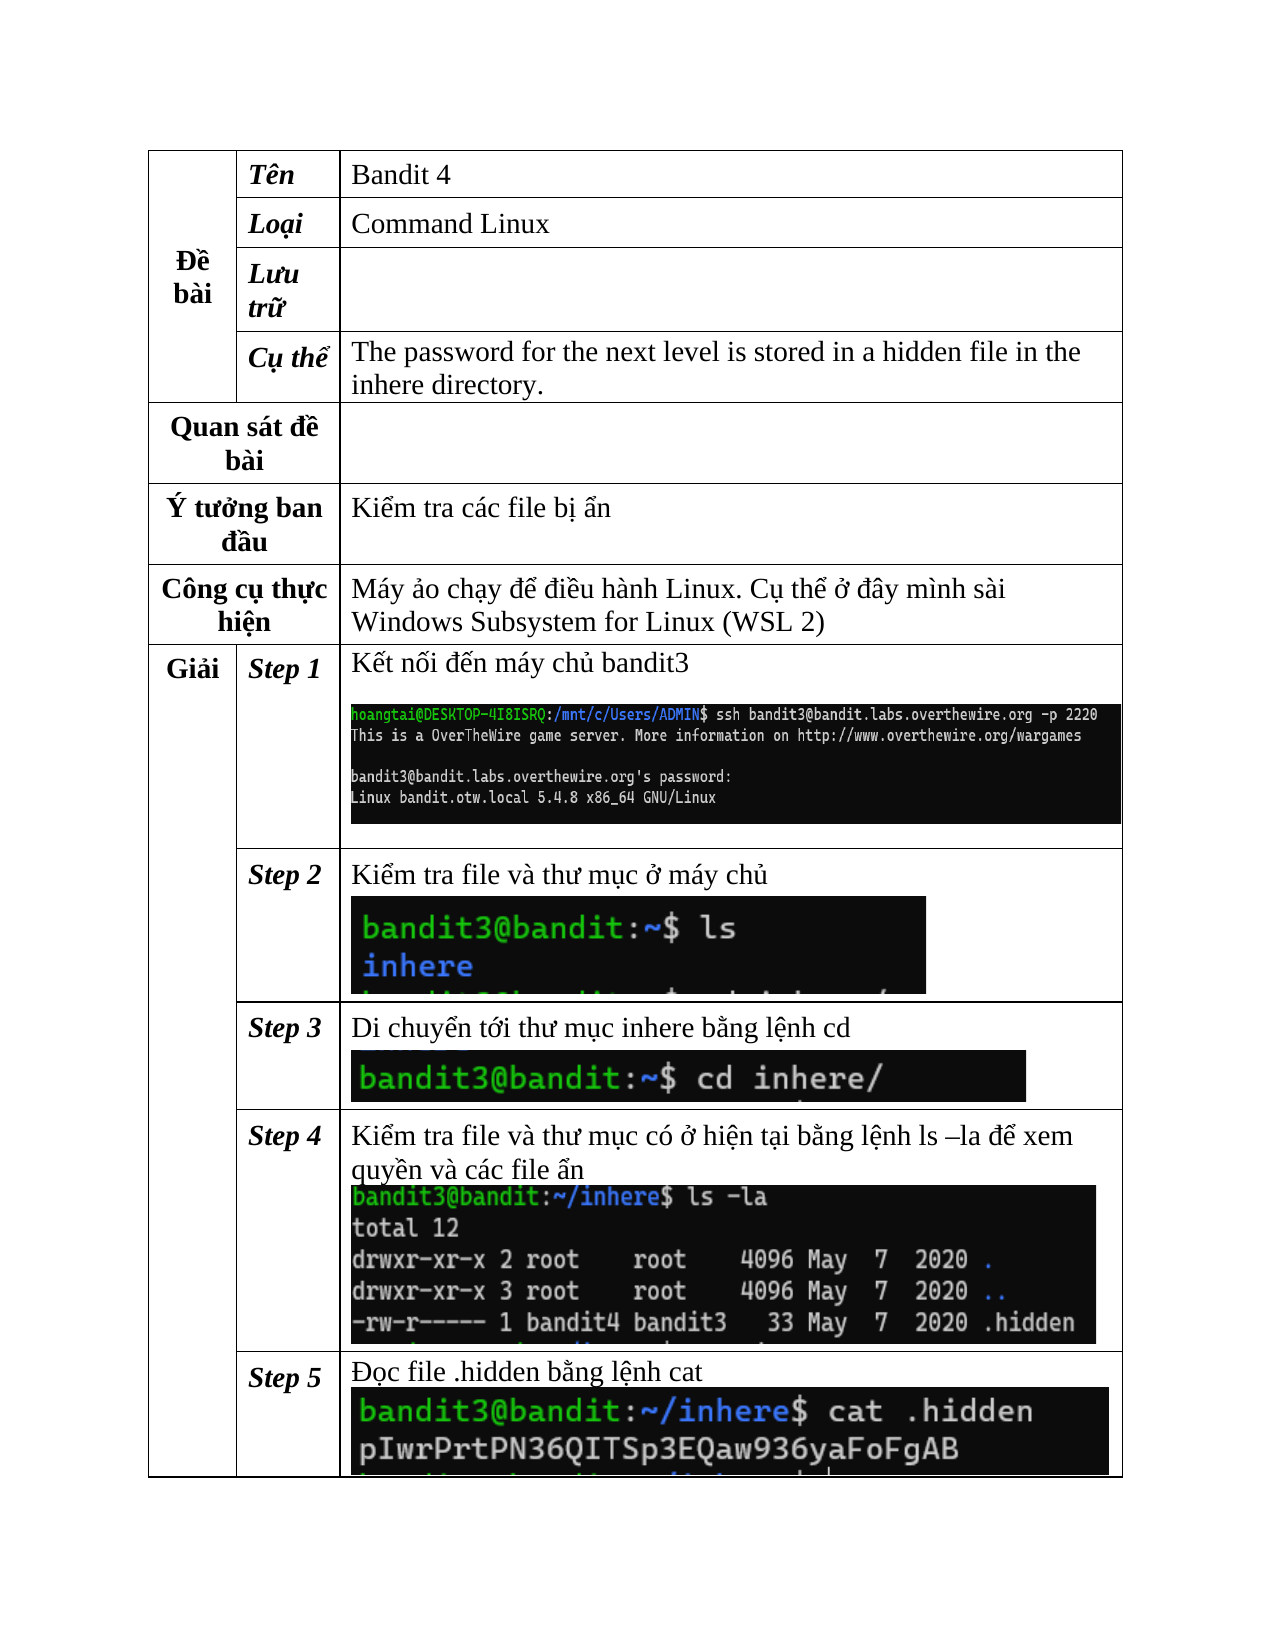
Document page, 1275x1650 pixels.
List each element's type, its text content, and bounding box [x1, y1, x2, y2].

table_cell Lưu trữ [237, 248, 339, 331]
table_cell Ý tưởng ban đầu [149, 484, 339, 563]
picture [351, 1050, 1027, 1102]
picture [351, 896, 927, 994]
table_cell Step 5 [237, 1352, 339, 1476]
table_cell Giải [149, 645, 236, 1476]
table_cell Di chuyển tới thư mục inhere bằng lệnh cd [341, 1003, 1122, 1109]
table_cell Loại [237, 198, 339, 247]
table_cell Step 1 [237, 645, 339, 848]
table_cell Step 3 [237, 1003, 339, 1109]
table_cell Step 2 [237, 849, 339, 1001]
table_cell Kiểm tra file và thư mục có ở hiện tại bằng lệnh ls –la để xem quyền và các file ẩn [341, 1110, 1122, 1351]
table_cell Đọc file .hidden bằng lệnh cat [341, 1352, 1122, 1476]
table_cell Command Linux [341, 198, 1122, 247]
table_cell [341, 248, 1122, 331]
picture [351, 1185, 1097, 1344]
table_header Đề bài [149, 151, 236, 402]
table_cell Công cụ thực hiện [149, 565, 339, 644]
table_cell Cụ thể [237, 332, 339, 402]
picture [351, 1387, 1109, 1475]
table_cell Step 4 [237, 1110, 339, 1351]
table_cell The password for the next level is stored in a hidden file in the inhere directory. [341, 332, 1122, 402]
table_header Bandit 4 [341, 151, 1122, 197]
table_cell Máy ảo chạy để điều hành Linux. Cụ thể ở đây mình sài Windows Subsystem for Linux (WSL 2) [341, 565, 1122, 644]
table_header Tên [237, 151, 339, 197]
table_cell Kiểm tra các file bị ẩn [341, 484, 1122, 563]
table_cell Kiểm tra file và thư mục ở máy chủ [341, 849, 1122, 1001]
table_cell Kết nối đến máy chủ bandit3 [341, 645, 1122, 848]
table_cell [341, 403, 1122, 483]
table_cell Quan sát đề bài [149, 403, 339, 483]
picture [351, 704, 1122, 824]
